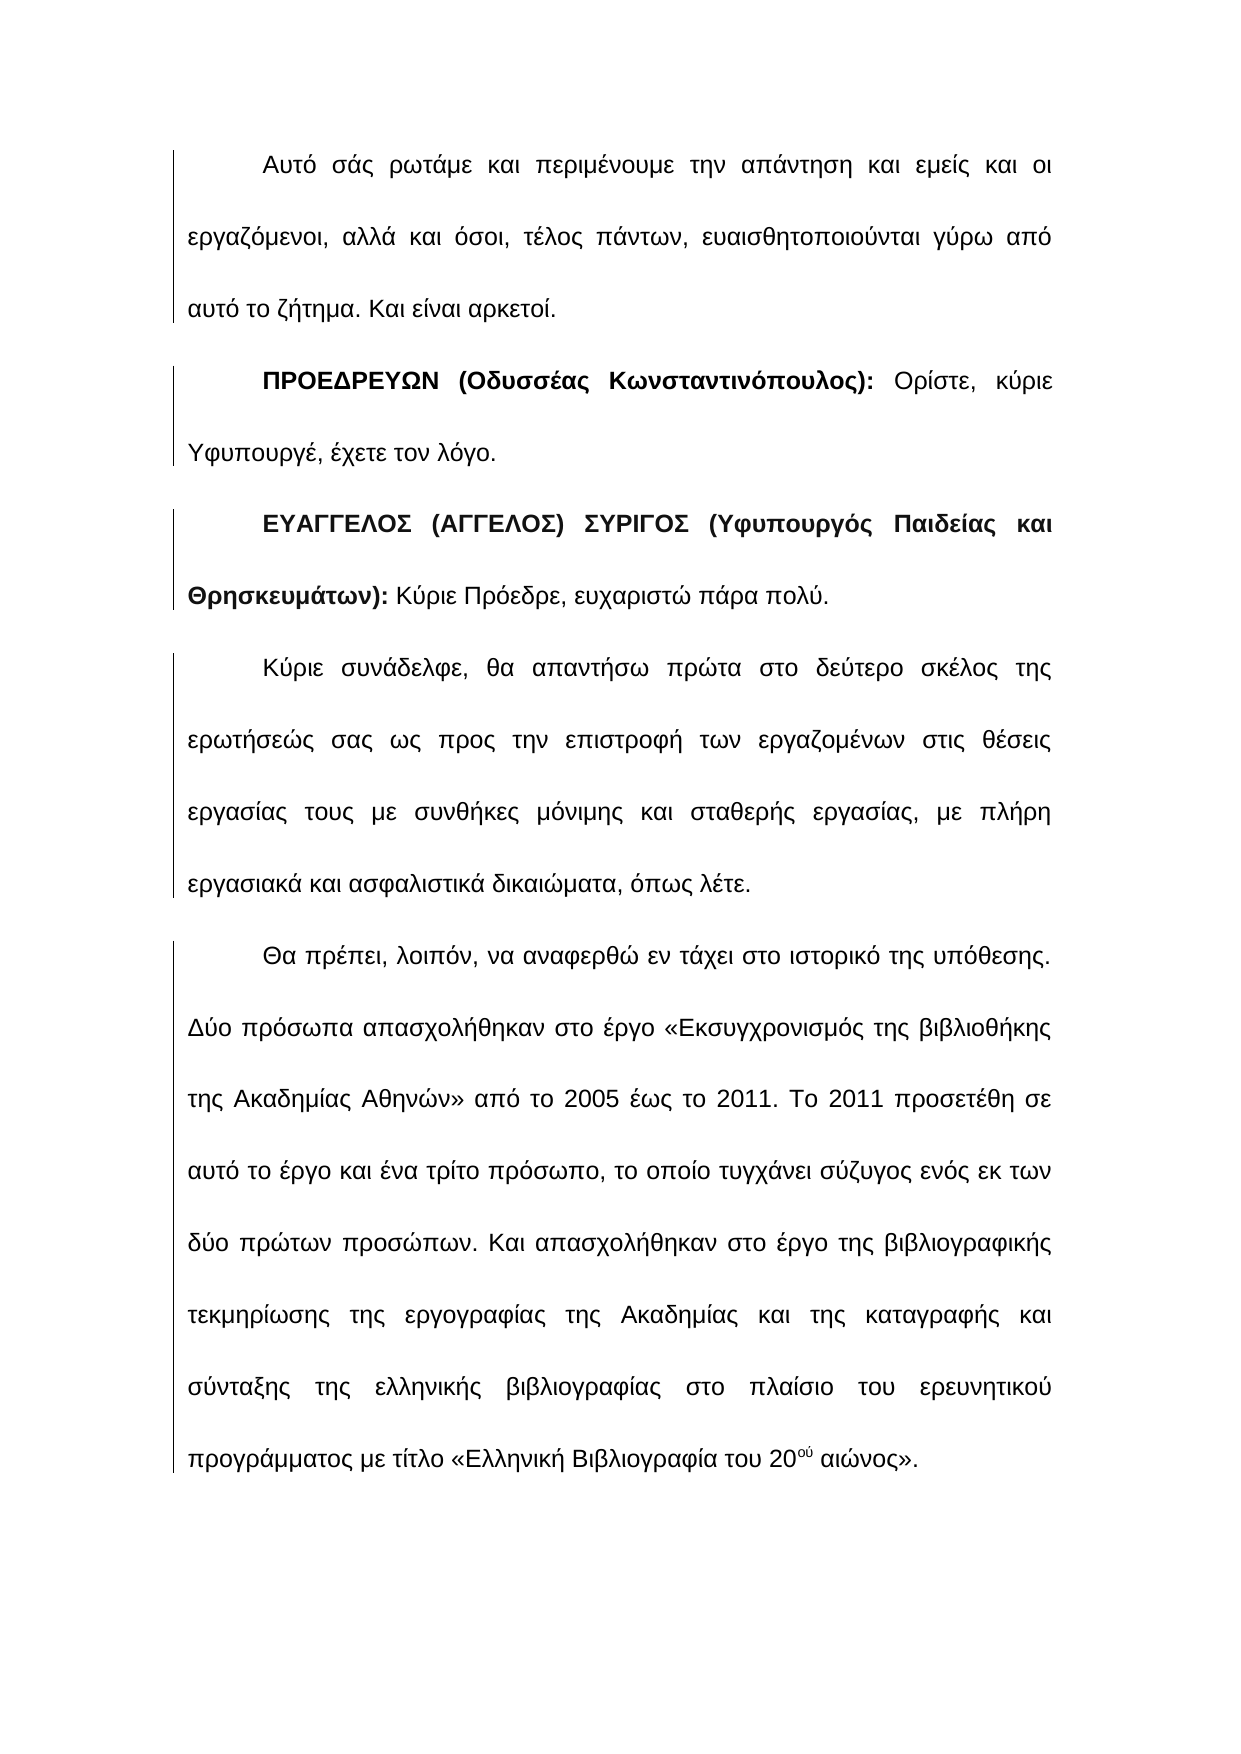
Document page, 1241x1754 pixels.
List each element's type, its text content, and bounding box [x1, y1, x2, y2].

text Θα πρέπει, λοιπόν, να αναφερθώ εν τάχει στο ιστορικό της υπόθεσης. Δύο πρόσωπα απασχολήθηκαν στο έργο «Εκσυγχρονισμός της βιβλιοθήκης της Ακαδημίας Αθηνών» από το 2005 έως το 2011. Το 2011 προσετέθη σε αυτό το έργο και ένα τρίτο πρόσωπο, το οποίο τυγχάνει σύζυγος ενός εκ των δύο πρώτων προσώπων. Και απασχολήθηκαν στο έργο της βιβλιογραφικής τεκμηρίωσης της εργογραφίας της Ακαδημίας και της καταγραφής και σύνταξης της ελληνικής βιβλιογραφίας στο πλαίσιο του ερευνητικού προγράμματος με τίτλο «Ελληνική Βιβλιογραφία του 20ού αιώνος». [187, 941, 1053, 1472]
text ΕΥΑΓΓΕΛΟΣ (ΑΓΓΕΛΟΣ) ΣΥΡΙΓΟΣ (Υφυπουργός Παιδείας και Θρησκευμάτων): Κύριε Πρόεδρε, ευχαριστώ πάρα πολύ. [187, 509, 1053, 610]
text ΠΡΟΕΔΡΕΥΩΝ (Οδυσσέας Κωνσταντινόπουλος): Ορίστε, κύριε Υφυπουργέ, έχετε τον λόγο. [187, 366, 1053, 466]
text Κύριε συνάδελφε, θα απαντήσω πρώτα στο δεύτερο σκέλος της ερωτήσεώς σας ως προς την επιστροφή των εργαζομένων στις θέσεις εργασίας τους με συνθήκες μόνιμης και σταθερής εργασίας, με πλήρη εργασιακά και ασφαλιστικά δικαιώματα, όπως λέτε. [187, 653, 1053, 897]
text Αυτό σάς ρωτάμε και περιμένουμε την απάντηση και εμείς και οι εργαζόμενοι, αλλά και όσοι, τέλος πάντων, ευαισθητοποιούνται γύρω από αυτό το ζήτημα. Και είναι αρκετοί. [187, 150, 1053, 322]
